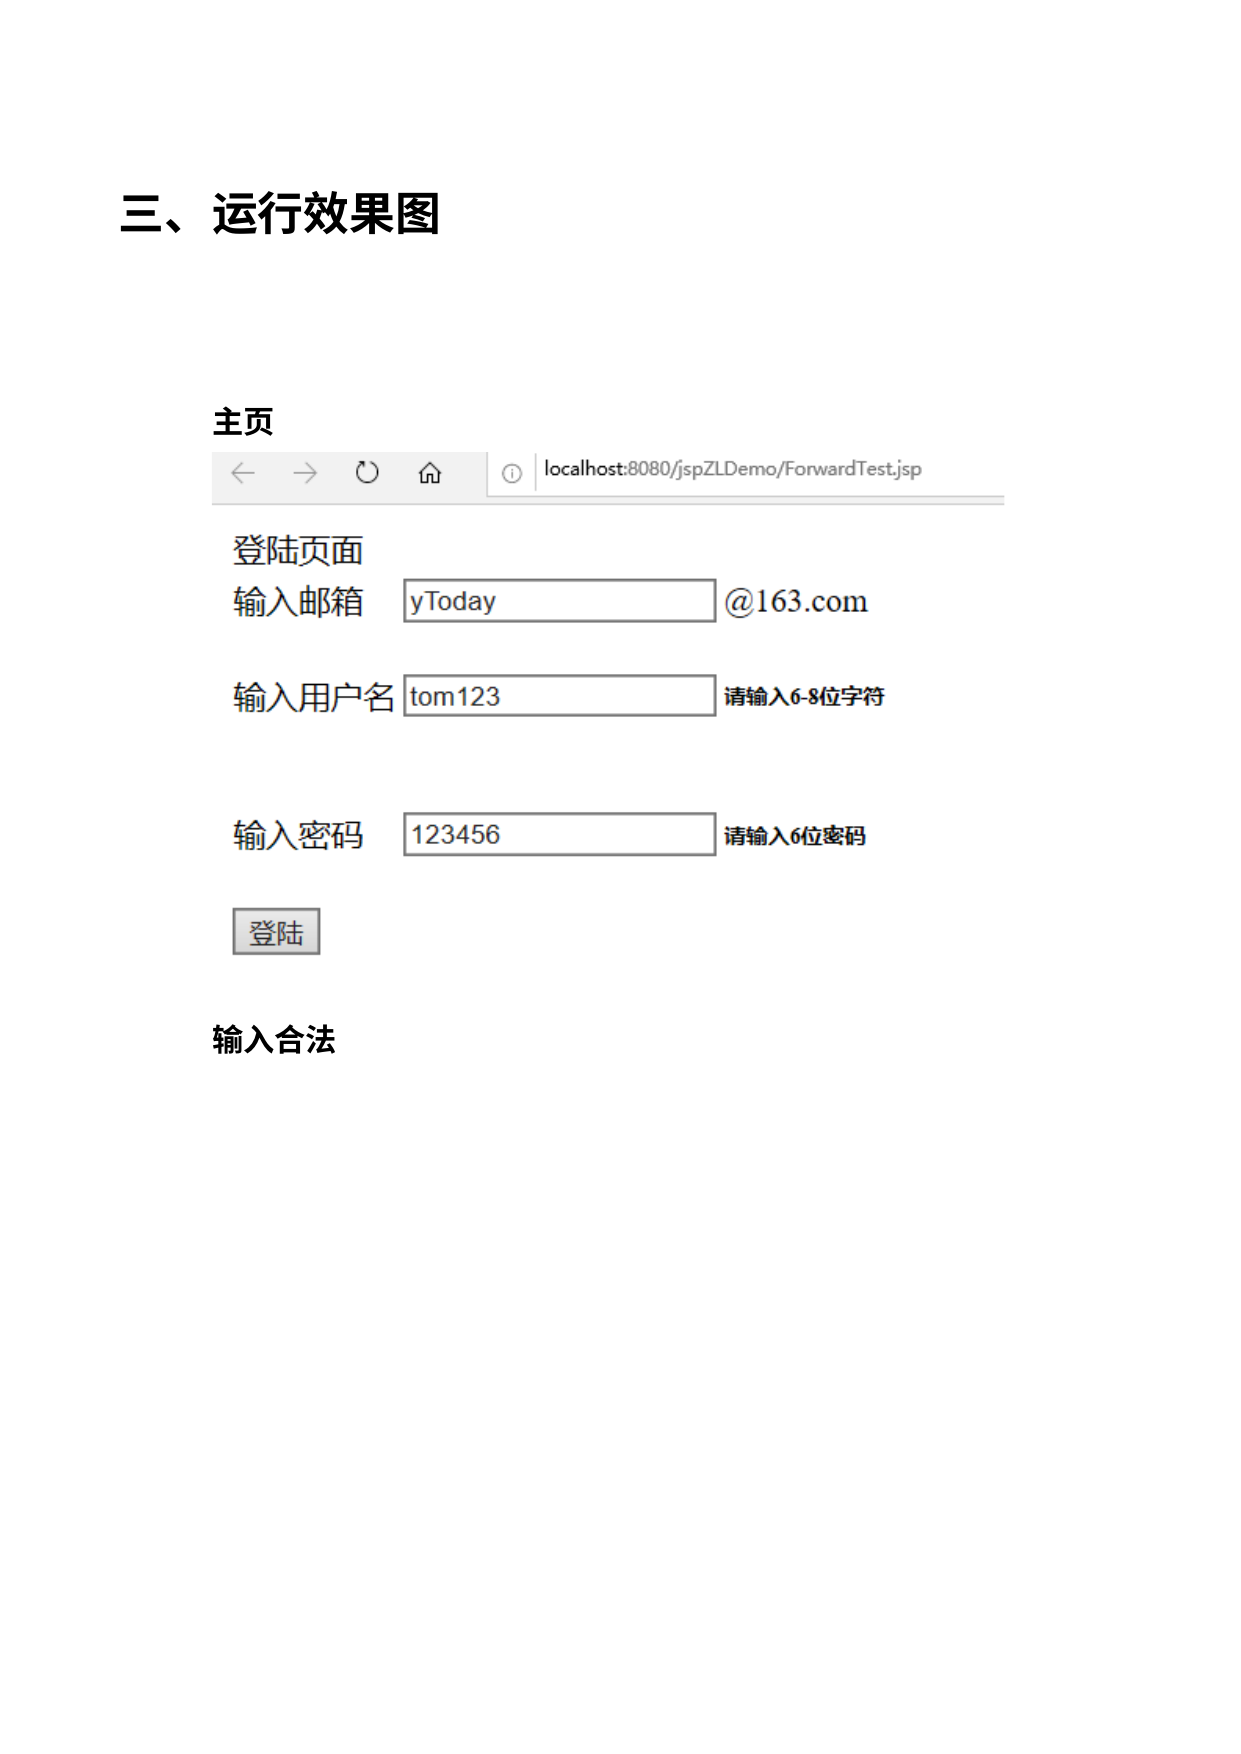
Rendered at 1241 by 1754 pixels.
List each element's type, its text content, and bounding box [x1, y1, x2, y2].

list 主页 [212, 387, 1093, 452]
picture [211, 452, 1005, 974]
subtitle 运行效果图 [118, 162, 1093, 259]
list 输入合法 [212, 1005, 1093, 1070]
